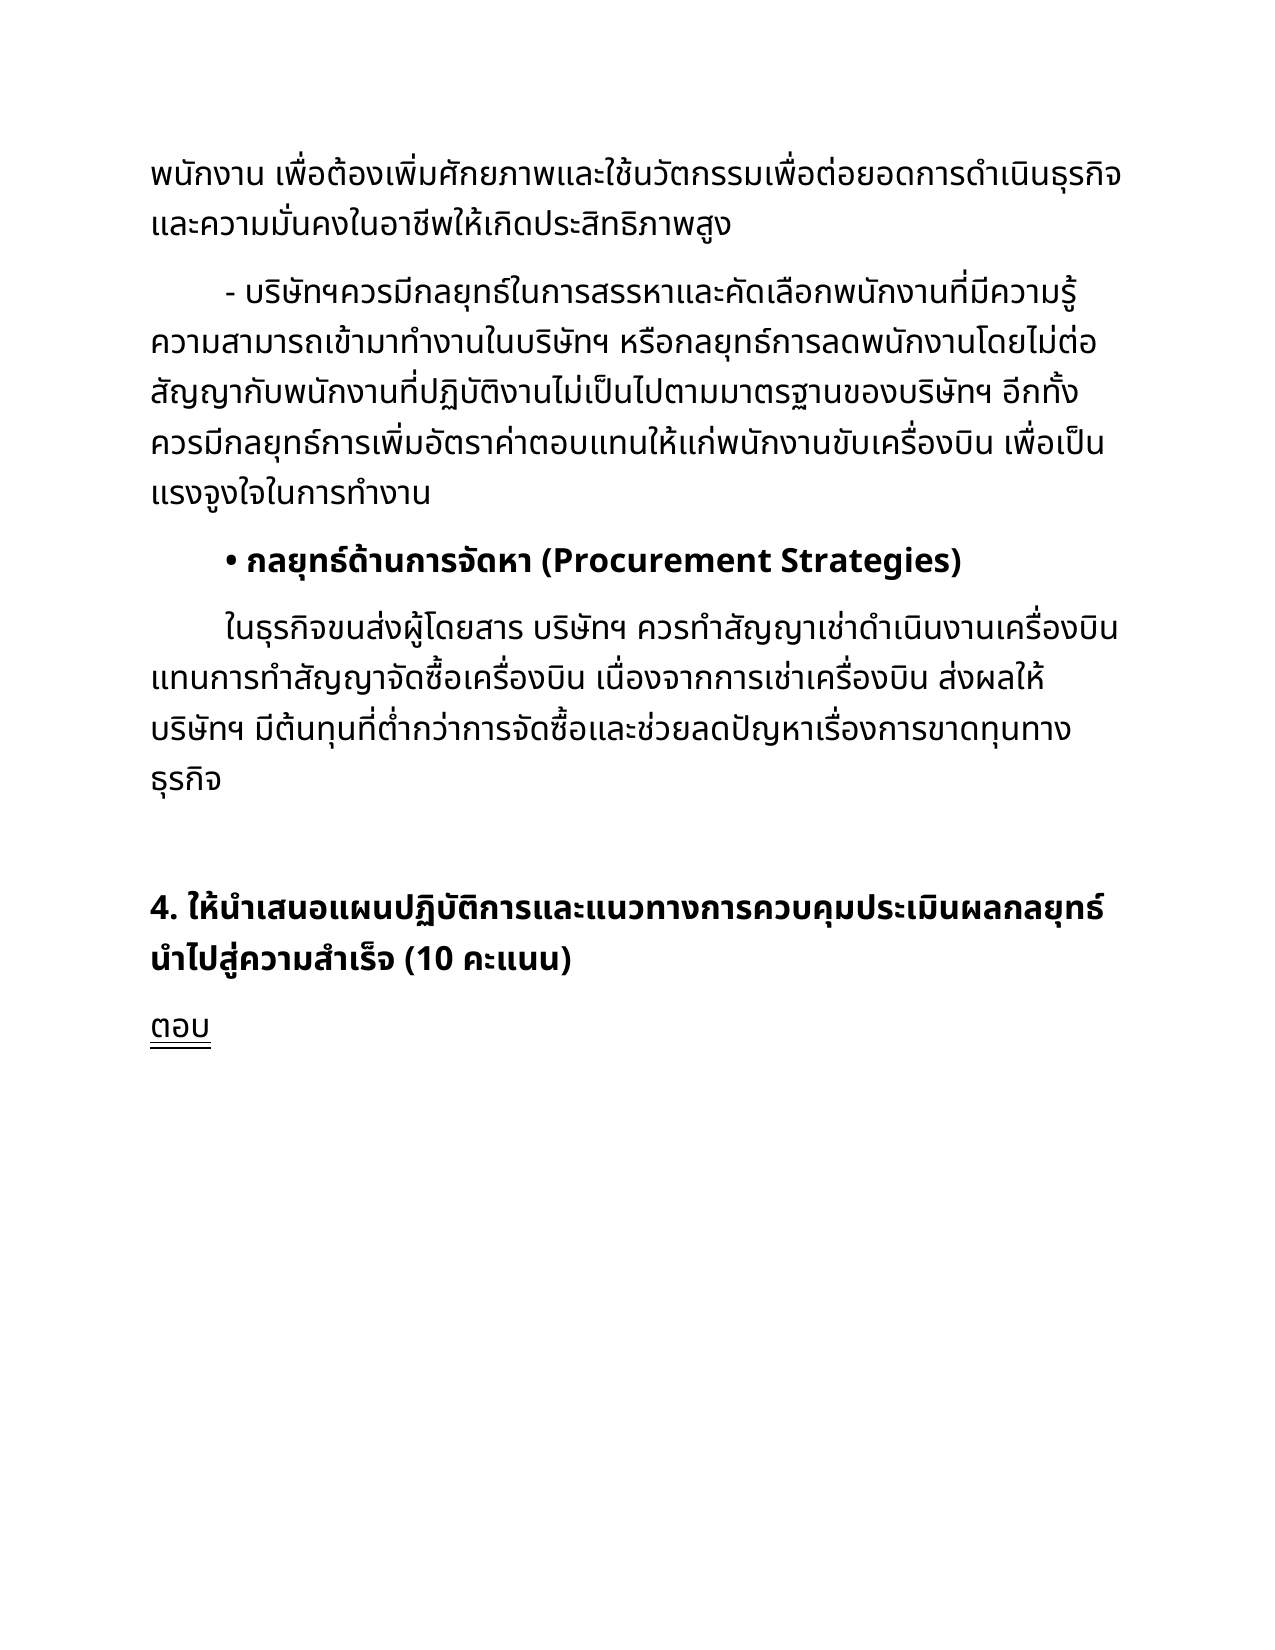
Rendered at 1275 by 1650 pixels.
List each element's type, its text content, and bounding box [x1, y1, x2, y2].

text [150, 150, 1125, 251]
text 4. ให้นําเสนอแผนปฏิบัติการและแนวทางการควบคุมประเมินผลกลยุทธ์นําไปสู่ความสําเร็จ (10 คะแนน) [150, 884, 1125, 985]
text ตอบ [150, 1002, 1125, 1052]
text - บริษัทฯควรมีกลยุทธ์ในการสรรหาและคัดเลือกพนักงานที่มีความรู้ความสามารถเข้ามาทำงานในบริษัทฯ หรือกลยุทธ์การลดพนักงานโดยไม่ต่อสัญญากับพนักงานที่ปฏิบัติงานไม่เป็นไปตามมาตรฐานของบริษัทฯ อีกทั้งควรมีกลยุทธ์การเพิ่มอัตราค่าตอบแทนให้แก่พนักงานขับเครื่องบิน เพื่อเป็นแรงจูงใจในการทำงาน [150, 267, 1125, 520]
text ในธุรกิจขนส่งผู้โดยสาร บริษัทฯ ควรทำสัญญาเช่าดำเนินงานเครื่องบินแทนการทำสัญญาจัดซื้อเครื่องบิน เนื่องจากการเช่าเครื่องบิน ส่งผลให้บริษัทฯ มีต้นทุนที่ต่ำกว่าการจัดซื้อและช่วยลดปัญหาเรื่องการขาดทุนทางธุรกิจ [150, 604, 1125, 805]
text • กลยุทธ์ด้านการจัดหา (Procurement Strategies) [150, 536, 1125, 587]
